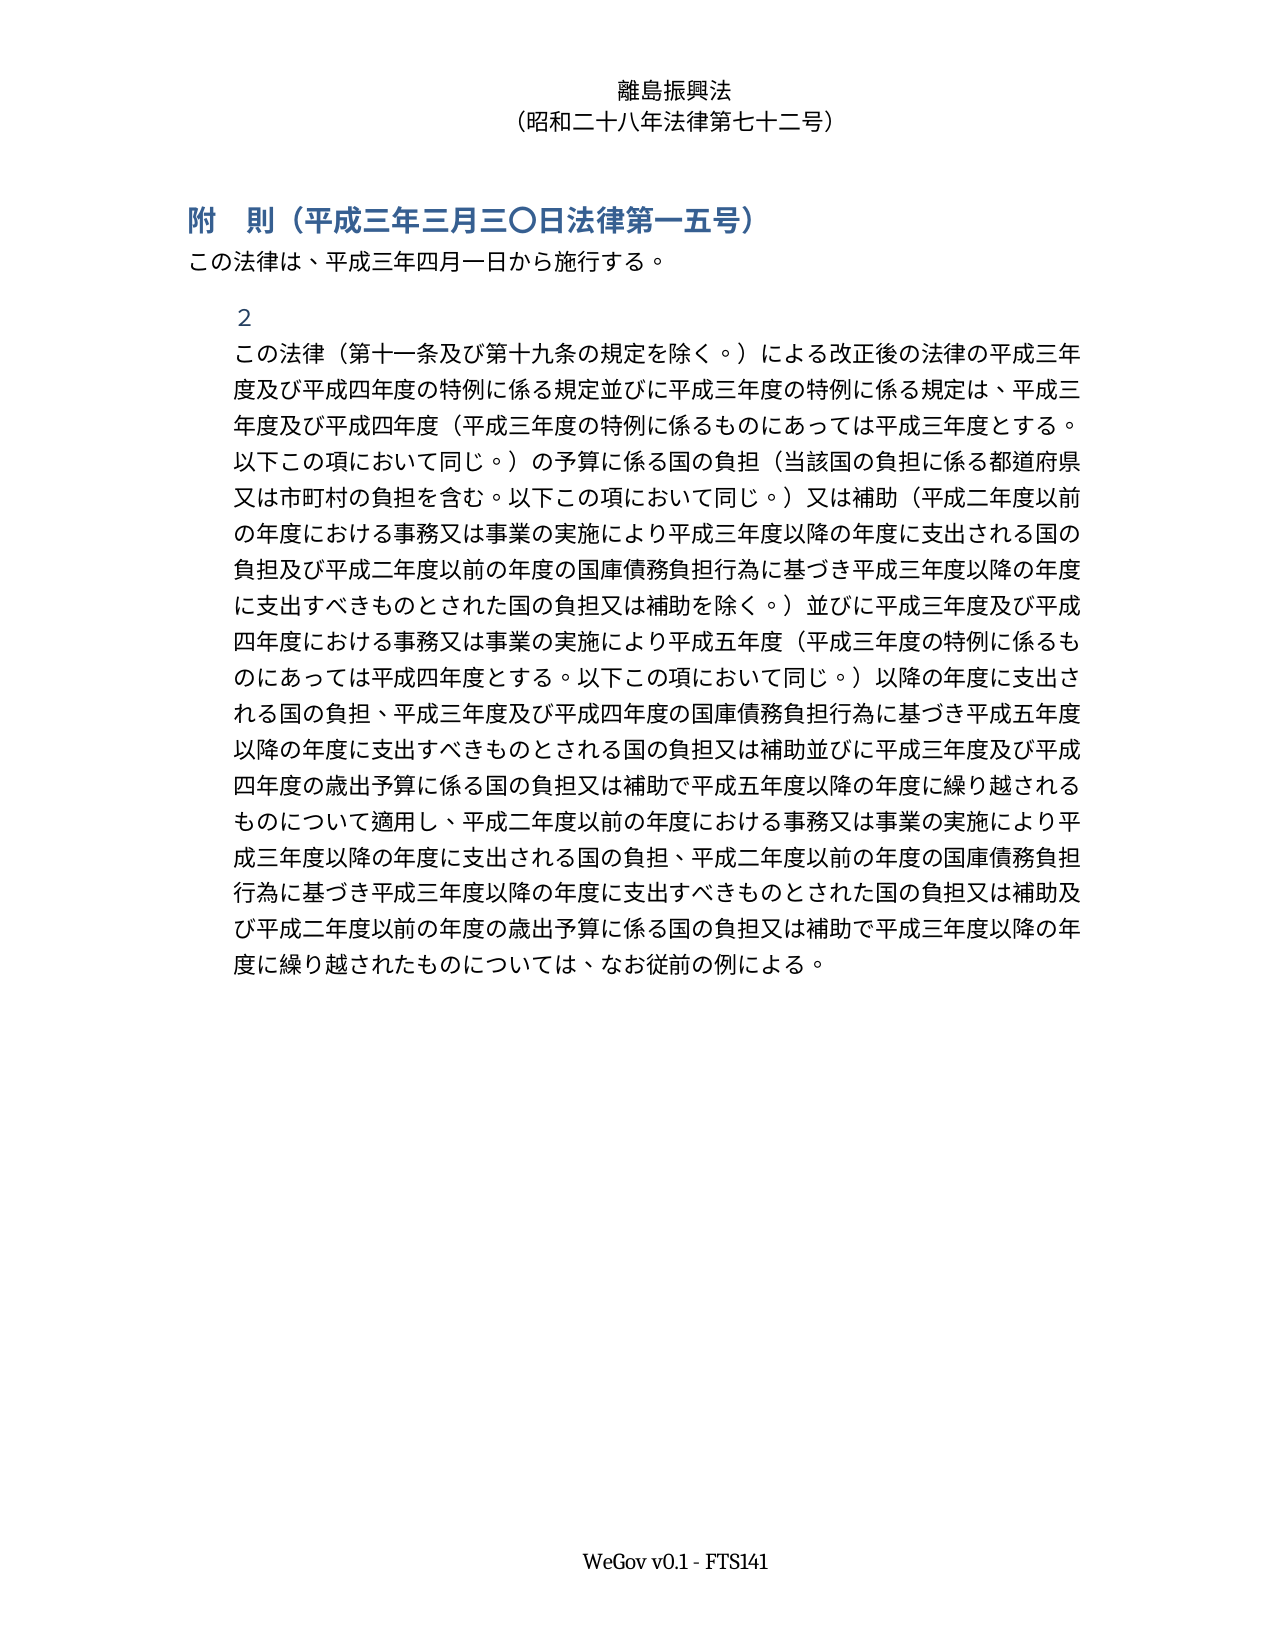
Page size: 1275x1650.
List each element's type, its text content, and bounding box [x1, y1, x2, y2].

text この法律は、平成三年四月一日から施行する。 [187, 246, 1087, 277]
text この法律（第十一条及び第十九条の規定を除く。）による改正後の法律の平成三年度及び平成四年度の特例に係る規定並びに平成三年度の特例に係る規定は、平成三年度及び平成四年度（平成三年度の特例に係るものにあっては平成三年度とする。以下この項において同じ。）の予算に係る国の負担（当該国の負担に係る都道府県又は市町村の負担を含む。以下この項において同じ。）又は補助（平成二年度以前の年度における事務又は事業の実施により平成三年度以降の年度に支出される国の負担及び平成二年度以前の年度の国庫債務負担行為に基づき平成三年度以降の年度に支出すべきものとされた国の負担又は補助を除く。）並びに平成三年度及び平成四年度における事務又は事業の実施により平成五年度（平成三年度の特例に係るものにあっては平成四年度とする。以下この項において同じ。）以降の年度に支出される国の負担、平成三年度及び平成四年度の国庫債務負担行為に基づき平成五年度以降の年度に支出すべきものとされる国の負担又は補助並びに平成三年度及び平成四年度の歳出予算に係る国の負担又は補助で平成五年度以降の年度に繰り越されるものについて適用し、平成二年度以前の年度における事務又は事業の実施により平成三年度以降の年度に支出される国の負担、平成二年度以前の年度の国庫債務負担行為に基づき平成三年度以降の年度に支出すべきものとされた国の負担又は補助及び平成二年度以前の年度の歳出予算に係る国の負担又は補助で平成三年度以降の年度に繰り越されたものについては、なお従前の例による。 [233, 338, 1087, 981]
subtitle ２ [233, 302, 1087, 334]
subtitle 附 則（平成三年三月三〇日法律第一五号） [187, 200, 1087, 240]
